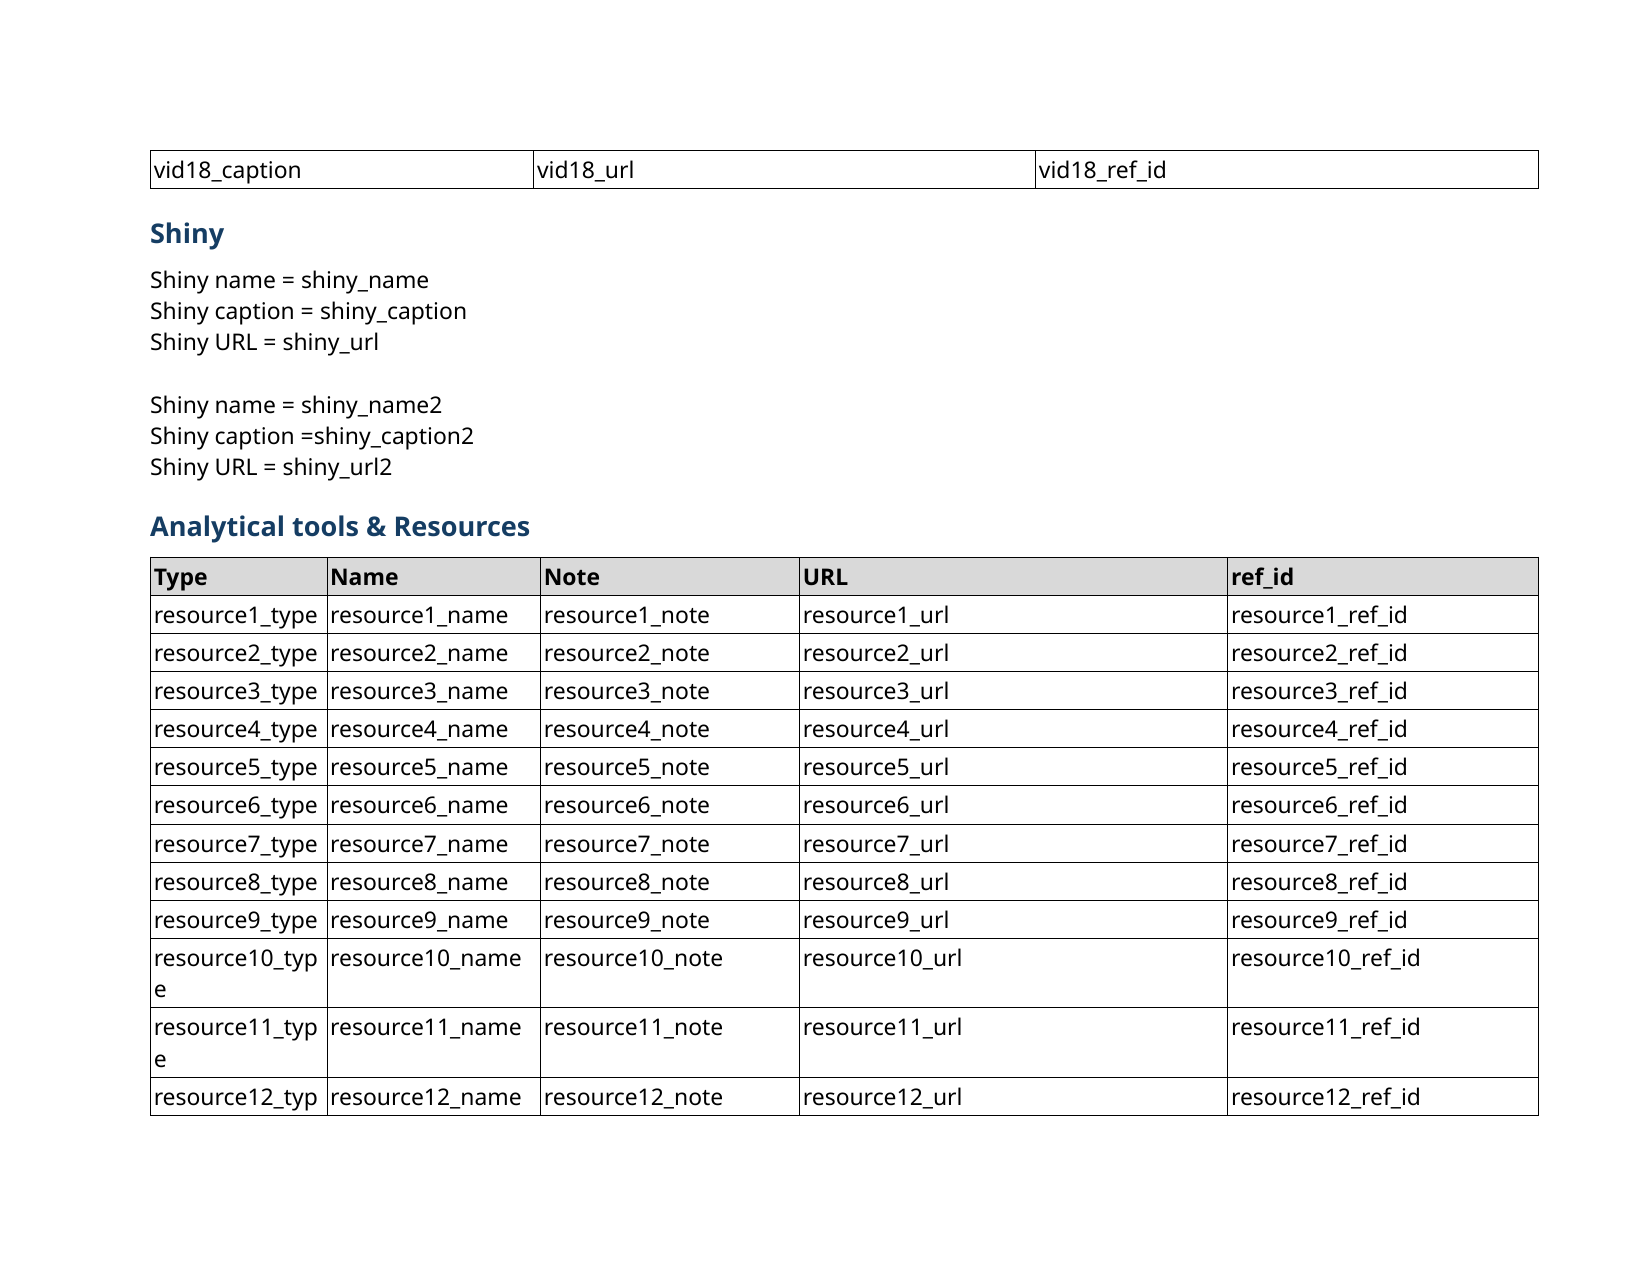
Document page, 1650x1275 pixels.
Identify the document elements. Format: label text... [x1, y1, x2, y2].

text Shiny name = shiny_name [150, 263, 1500, 295]
subtitle Analytical tools & Resources [150, 507, 1500, 544]
table_cell resource12_note [541, 1078, 799, 1115]
table_cell resource12_url [800, 1078, 1227, 1115]
table_cell resource5_ref_id [1228, 748, 1538, 785]
table_cell vid18_ref_id [1036, 151, 1538, 188]
table_cell resource9_ref_id [1228, 901, 1538, 938]
table_cell resource1_url [800, 596, 1227, 633]
table_cell resource6_name [328, 786, 540, 823]
table_cell resource4_note [541, 710, 799, 747]
table_cell resource11_type [151, 1008, 327, 1077]
table_cell resource2_note [541, 634, 799, 671]
table_cell resource6_type [151, 786, 327, 823]
table_cell resource10_ref_id [1228, 939, 1538, 1007]
table_cell resource5_url [800, 748, 1227, 785]
table_cell resource4_name [328, 710, 540, 747]
table_cell resource2_url [800, 634, 1227, 671]
table_cell resource1_note [541, 596, 799, 633]
table_header ref_id [1228, 558, 1538, 595]
table_cell resource11_ref_id [1228, 1008, 1538, 1077]
table_cell resource8_ref_id [1228, 863, 1538, 900]
table_cell resource10_url [800, 939, 1227, 1007]
table_cell resource3_type [151, 672, 327, 709]
table_cell resource8_name [328, 863, 540, 900]
table_cell resource3_note [541, 672, 799, 709]
table_cell resource10_type [151, 939, 327, 1007]
table_cell resource1_ref_id [1228, 596, 1538, 633]
table_cell resource8_type [151, 863, 327, 900]
table_cell resource8_url [800, 863, 1227, 900]
table_cell resource11_url [800, 1008, 1227, 1077]
table_cell resource3_url [800, 672, 1227, 709]
table_cell resource7_name [328, 825, 540, 862]
table_header URL [800, 558, 1227, 595]
table_cell resource2_name [328, 634, 540, 671]
table_header Note [541, 558, 799, 595]
table_cell resource5_type [151, 748, 327, 785]
table_cell resource4_url [800, 710, 1227, 747]
table_cell resource9_url [800, 901, 1227, 938]
table_cell resource11_name [328, 1008, 540, 1077]
table_cell vid18_url [534, 151, 1035, 188]
table_cell resource4_type [151, 710, 327, 747]
table_header Type [151, 558, 327, 595]
table_cell resource11_note [541, 1008, 799, 1077]
table_cell resource7_note [541, 825, 799, 862]
table_cell resource6_url [800, 786, 1227, 823]
text Shiny URL = shiny_url [150, 326, 1500, 357]
text Shiny URL = shiny_url2 [150, 451, 1500, 482]
table_cell resource5_name [328, 748, 540, 785]
table_header Name [328, 558, 540, 595]
table_cell resource12_name [328, 1078, 540, 1115]
table_cell resource10_name [328, 939, 540, 1007]
text Shiny name = shiny_name2 [150, 388, 1500, 420]
table_cell resource3_ref_id [1228, 672, 1538, 709]
table_cell resource9_name [328, 901, 540, 938]
table_cell resource7_type [151, 825, 327, 862]
table_cell resource2_type [151, 634, 327, 671]
table_cell vid18_caption [151, 151, 533, 188]
subtitle Shiny [150, 214, 1500, 251]
table_cell resource10_note [541, 939, 799, 1007]
text Shiny caption = shiny_caption [150, 295, 1500, 326]
table_cell resource6_ref_id [1228, 786, 1538, 823]
table_cell resource9_note [541, 901, 799, 938]
table_cell resource9_type [151, 901, 327, 938]
table_cell resource1_name [328, 596, 540, 633]
table_cell resource3_name [328, 672, 540, 709]
table_cell resource7_url [800, 825, 1227, 862]
table_cell resource5_note [541, 748, 799, 785]
table_cell resource4_ref_id [1228, 710, 1538, 747]
table_cell resource7_ref_id [1228, 825, 1538, 862]
table_cell resource8_note [541, 863, 799, 900]
table_cell resource12_type [151, 1078, 327, 1115]
table_cell resource1_type [151, 596, 327, 633]
table_cell resource2_ref_id [1228, 634, 1538, 671]
table_cell resource6_note [541, 786, 799, 823]
text Shiny caption =shiny_caption2 [150, 420, 1500, 451]
table_cell resource12_ref_id [1228, 1078, 1538, 1115]
